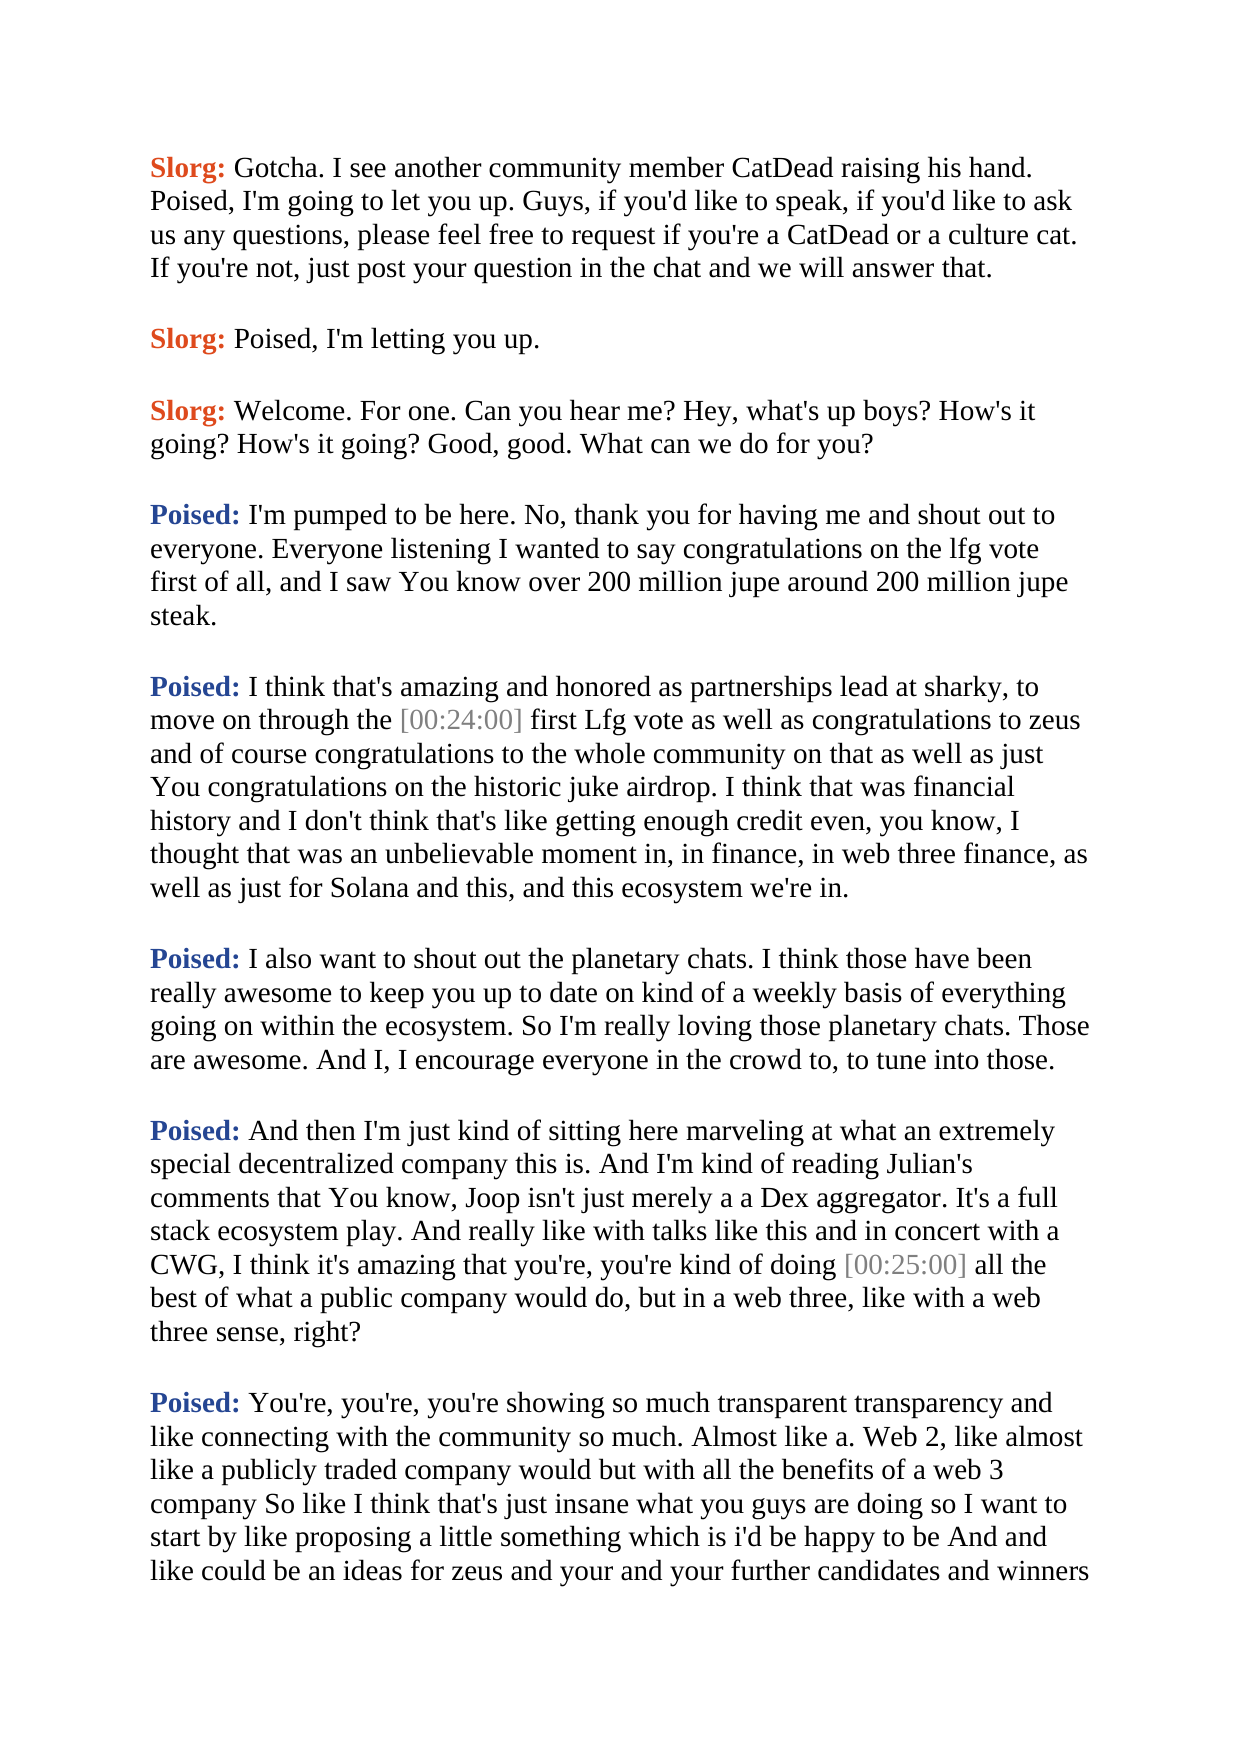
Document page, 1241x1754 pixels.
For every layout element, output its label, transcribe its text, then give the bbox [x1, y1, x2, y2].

text Slorg: Welcome. For one. Can you hear me? Hey, what's up boys? How's it going? How's it going? Good, good. What can we do for you? [150, 393, 1090, 460]
text Poised: I'm pumped to be here. No, thank you for having me and shout out to everyone. Everyone listening I wanted to say congratulations on the lfg vote first of all, and I saw You know over 200 million jupe around 200 million jupe steak. [150, 497, 1090, 631]
text Slorg: Poised, I'm letting you up. [150, 322, 1090, 355]
text Poised: I also want to shout out the planetary chats. I think those have been really awesome to keep you up to date on kind of a weekly basis of everything going on within the ecosystem. So I'm really loving those planetary chats. Those are awesome. And I, I encourage everyone in the crowd to, to tune into those. [150, 941, 1090, 1075]
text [150, 1385, 1090, 1586]
text Slorg: Gotcha. I see another community member CatDead raising his hand. Poised, I'm going to let you up. Guys, if you'd like to speak, if you'd like to ask us any questions, please feel free to request if you're a CatDead or a culture cat. If you're not, just post your question in the chat and we will answer that. [150, 150, 1090, 284]
text Poised: I think that's amazing and honored as partnerships lead at sharky, to move on through the [00:24:00] first Lfg vote as well as congratulations to zeus and of course congratulations to the whole community on that as well as just You congratulations on the historic juke airdrop. I think that was financial history and I don't think that's like getting enough credit even, you know, I thought that was an unbelievable moment in, in finance, in web three finance, as well as just for Solana and this, and this ecosystem we're in. [150, 669, 1090, 904]
text Poised: And then I'm just kind of sitting here marveling at what an extremely special decentralized company this is. And I'm kind of reading Julian's comments that You know, Joop isn't just merely a a Dex aggregator. It's a full stack ecosystem play. And really like with talks like this and in concert with a CWG, I think it's amazing that you're, you're kind of doing [00:25:00] all the best of what a public company would do, but in a web three, like with a web three sense, right? [150, 1113, 1090, 1348]
